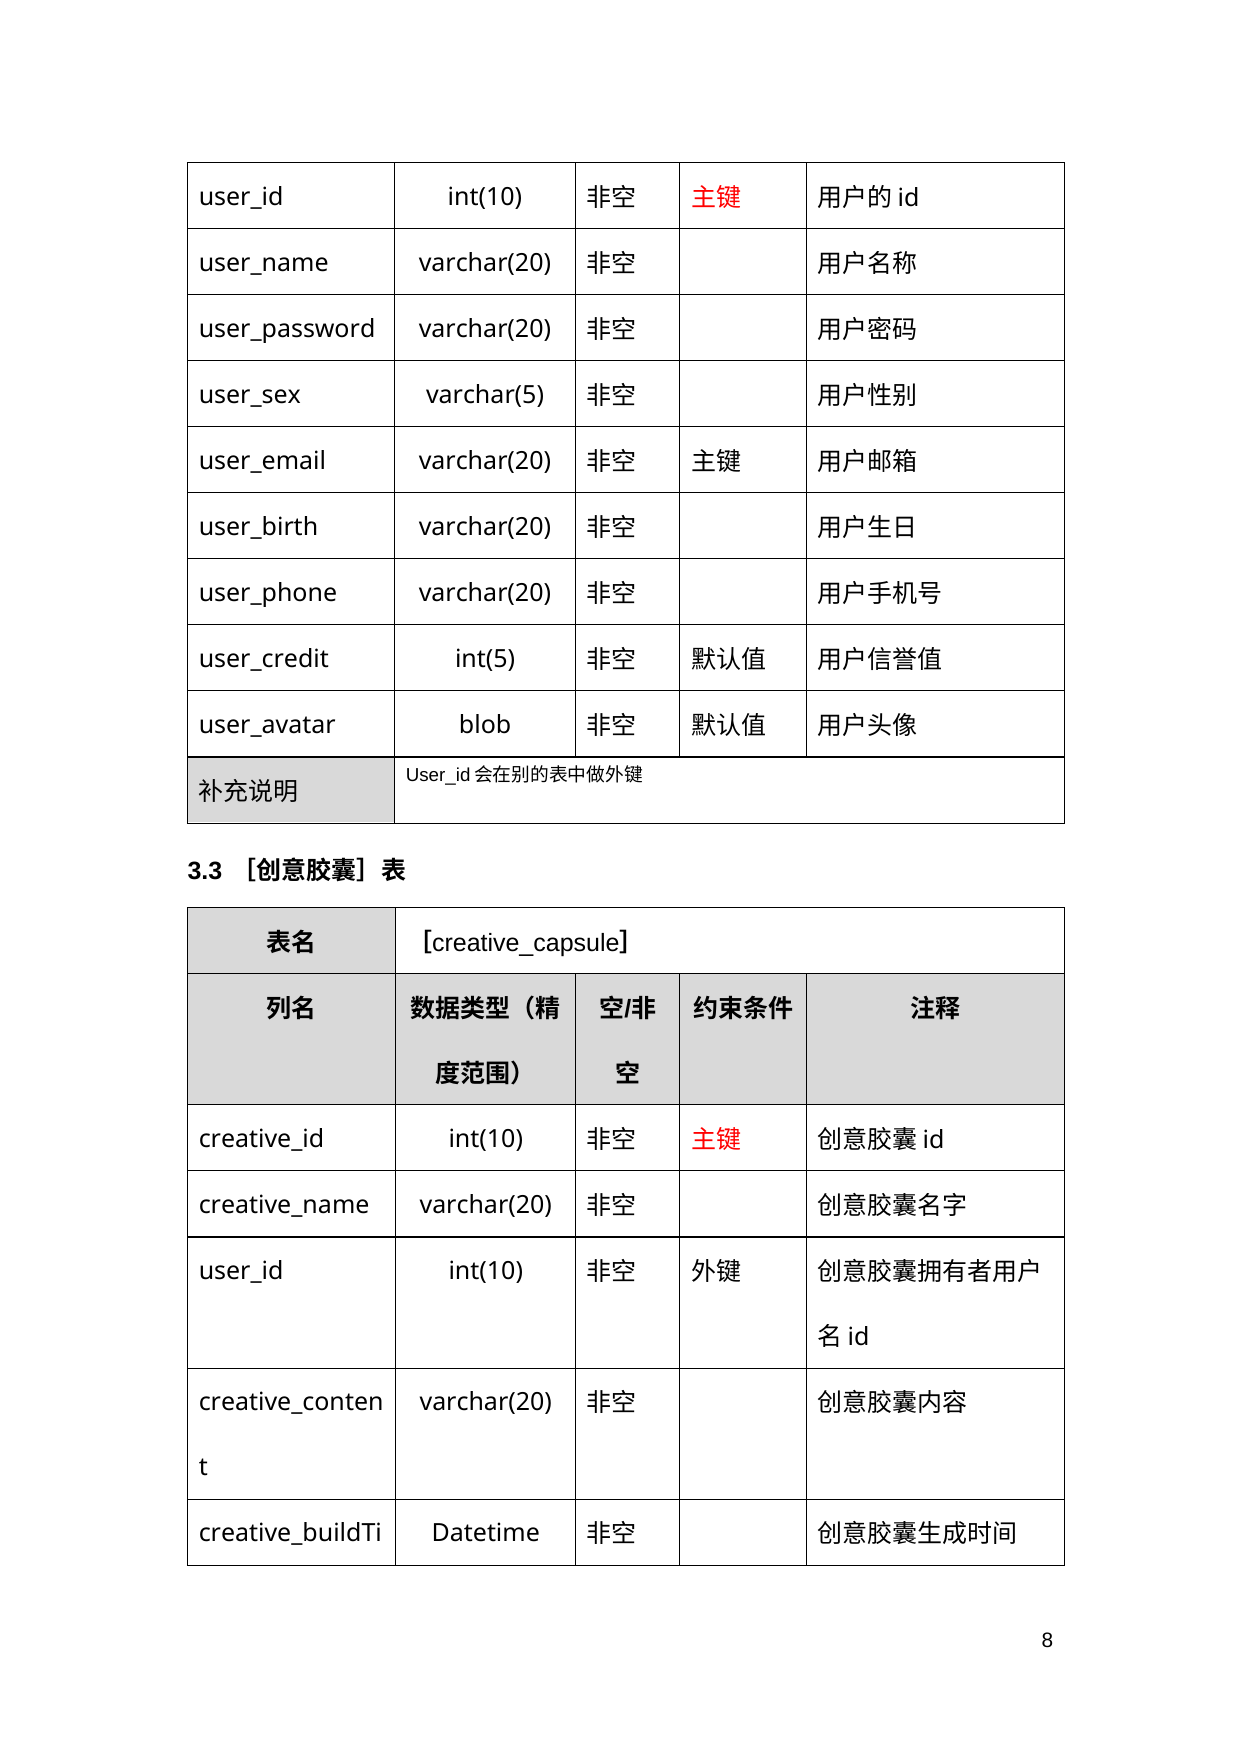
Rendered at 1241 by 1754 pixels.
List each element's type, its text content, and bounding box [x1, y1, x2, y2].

table_cell 非空 [576, 559, 679, 624]
table_cell varchar(20) [395, 229, 575, 294]
table_cell 非空 [576, 691, 679, 756]
table_cell 用户信誉值 [807, 625, 1064, 690]
table_cell int(5) [395, 625, 575, 690]
table_cell 约束条件 [680, 974, 806, 1104]
table_cell 用户性别 [807, 361, 1064, 426]
table_cell 非空 [576, 625, 679, 690]
table_cell [680, 559, 806, 624]
table_cell varchar(5) [395, 361, 575, 426]
table_cell [680, 1171, 806, 1236]
table_cell 默认值 [680, 691, 806, 756]
table_cell varchar(20) [395, 427, 575, 492]
table_cell varchar(20) [396, 1171, 575, 1236]
table_cell 用户名称 [807, 229, 1064, 294]
table_header ［creative_capsule］ [396, 908, 1064, 973]
table_cell 用户邮箱 [807, 427, 1064, 492]
table_cell user_sex [188, 361, 394, 426]
table_cell 空/非空 [576, 974, 679, 1104]
table_cell 用户手机号 [807, 559, 1064, 624]
table_cell 非空 [576, 1500, 679, 1564]
table_cell varchar(20) [395, 493, 575, 558]
table_cell varchar(20) [395, 295, 575, 360]
table_cell int(10) [395, 163, 575, 228]
table_cell Datetime [396, 1500, 575, 1564]
table_cell 用户生日 [807, 493, 1064, 558]
table_cell User_id会在别的表中做外键 [395, 758, 1064, 822]
table_cell 非空 [576, 163, 679, 228]
subtitle ［创意胶囊］表 [187, 836, 1053, 901]
table_cell 非空 [576, 1171, 679, 1236]
table_cell user_birth [188, 493, 394, 558]
table_cell 用户的id [807, 163, 1064, 228]
table_cell 非空 [576, 1238, 679, 1367]
table_cell 创意胶囊名字 [807, 1171, 1064, 1236]
table_header 表名 [188, 908, 395, 973]
table_cell 非空 [576, 427, 679, 492]
table_cell 用户头像 [807, 691, 1064, 756]
table_cell 创意胶囊内容 [807, 1369, 1064, 1498]
table_cell 创意胶囊生成时间 [807, 1500, 1064, 1564]
table_cell user_password [188, 295, 394, 360]
table_cell 补充说明 [188, 758, 394, 822]
table_cell user_phone [188, 559, 394, 624]
table_cell creative_name [188, 1171, 395, 1236]
table_cell creative_id [188, 1105, 395, 1170]
table_cell 用户密码 [807, 295, 1064, 360]
table_cell 非空 [576, 295, 679, 360]
table_cell user_credit [188, 625, 394, 690]
table_cell int(10) [396, 1238, 575, 1367]
table_cell 主键 [680, 427, 806, 492]
table_cell int(10) [396, 1105, 575, 1170]
table_cell 非空 [576, 361, 679, 426]
table_cell user_email [188, 427, 394, 492]
table_cell [680, 493, 806, 558]
table_cell 默认值 [680, 625, 806, 690]
table_cell blob [395, 691, 575, 756]
table_cell [680, 361, 806, 426]
table_cell 创意胶囊id [807, 1105, 1064, 1170]
table_cell 外键 [680, 1238, 806, 1367]
table_cell 非空 [576, 1369, 679, 1498]
table_cell varchar(20) [395, 559, 575, 624]
table_cell 主键 [680, 1105, 806, 1170]
table_cell creative_content [188, 1369, 395, 1498]
table_cell 非空 [576, 493, 679, 558]
table_cell 数据类型（精度范围） [396, 974, 575, 1104]
table_cell 列名 [188, 974, 395, 1104]
table_cell user_id [188, 163, 394, 228]
table_cell 非空 [576, 1105, 679, 1170]
table_cell 注释 [807, 974, 1064, 1104]
table_cell [680, 295, 806, 360]
table_cell varchar(20) [396, 1369, 575, 1498]
table_cell [680, 1500, 806, 1564]
table_cell user_name [188, 229, 394, 294]
table_cell user_id [188, 1238, 395, 1367]
table_cell 非空 [576, 229, 679, 294]
table_cell creative_buildTime [188, 1500, 395, 1564]
table_cell [680, 1369, 806, 1498]
table_cell [680, 229, 806, 294]
table_cell user_avatar [188, 691, 394, 756]
table_cell 主键 [680, 163, 806, 228]
table_cell 创意胶囊拥有者用户名id [807, 1238, 1064, 1367]
